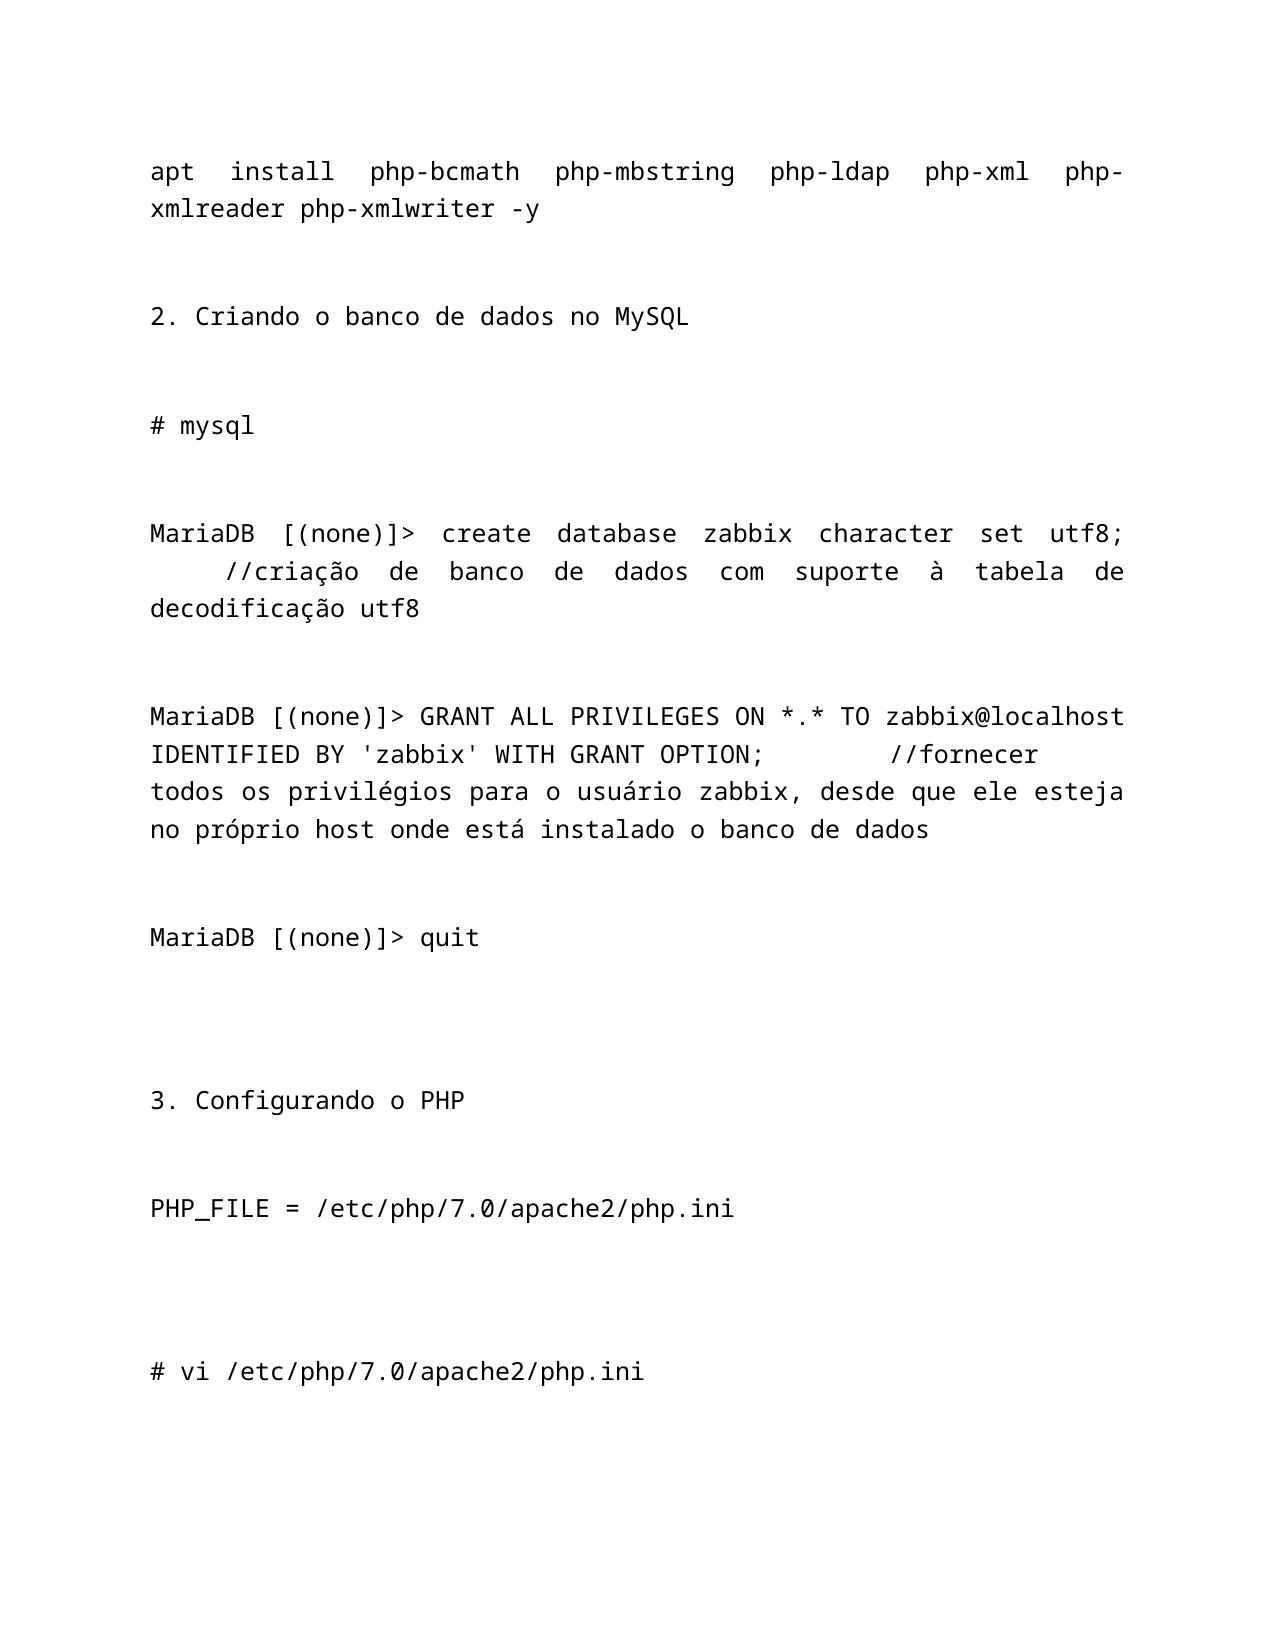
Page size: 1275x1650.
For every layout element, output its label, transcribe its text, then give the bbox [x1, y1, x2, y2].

text 2. Criando o banco de dados no MySQL [150, 296, 1125, 333]
text # vi /etc/php/7.0/apache2/php.ini [150, 1350, 1125, 1387]
text MariaDB [(none)]> quit [150, 917, 1125, 954]
text apt install php-bcmath php-mbstring php-ldap php-xml php-xmlreader php-xmlwriter -y [150, 150, 1125, 225]
text MariaDB [(none)]> GRANT ALL PRIVILEGES ON *.* TO zabbix@localhost IDENTIFIED BY 'zabbix' WITH GRANT OPTION; //fornecer todos os privilégios para o usuário zabbix, desde que ele esteja no próprio host onde está instalado o banco de dados [150, 696, 1125, 846]
text 3. Configurando o PHP [150, 1079, 1125, 1117]
text # mysql [150, 404, 1125, 442]
text PHP_FILE = /etc/php/7.0/apache2/php.ini [150, 1187, 1125, 1225]
text MariaDB [(none)]> create database zabbix character set utf8; //criação de banco de dados com suporte à tabela de decodificação utf8 [150, 512, 1125, 625]
